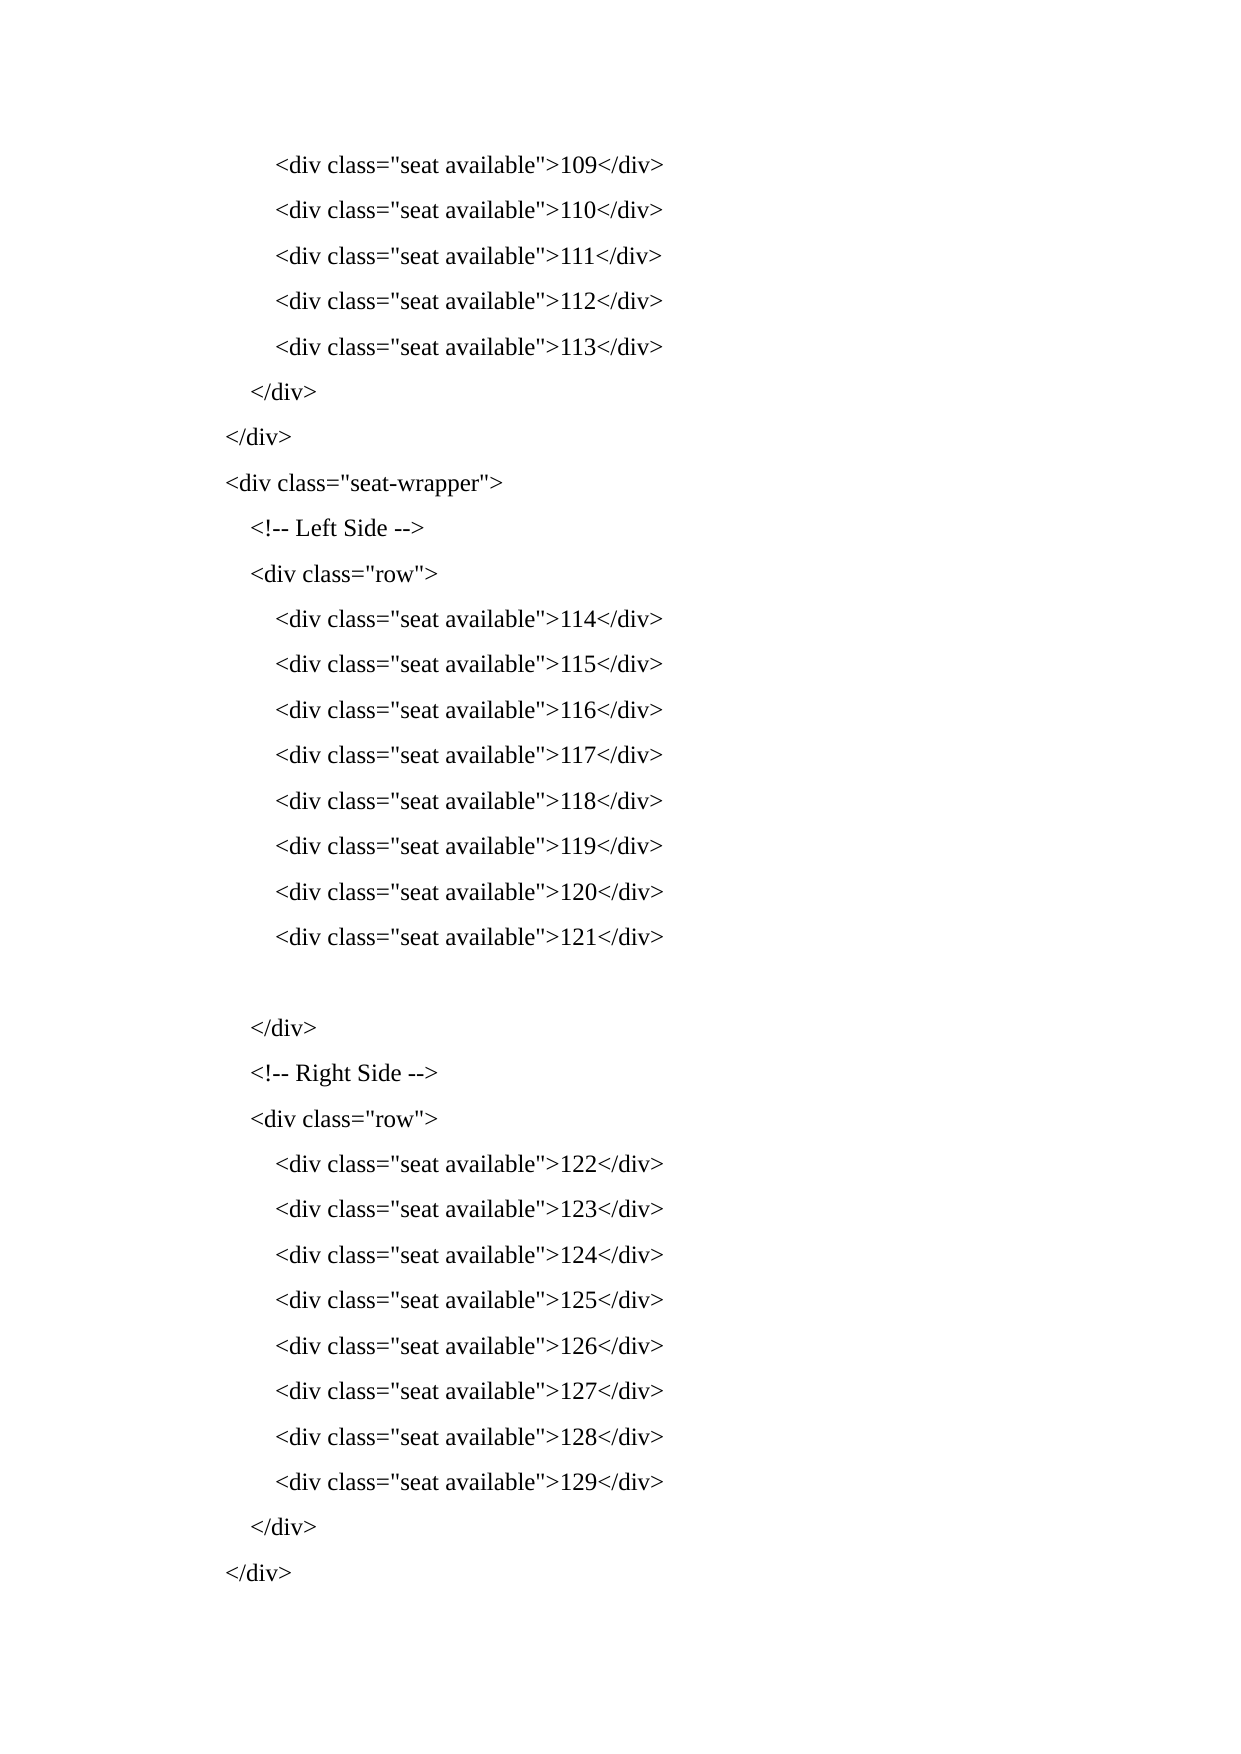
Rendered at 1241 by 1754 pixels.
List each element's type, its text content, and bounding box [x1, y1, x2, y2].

text <div class="seat available">114</div> [150, 604, 1090, 633]
text <div class="seat available">115</div> [150, 649, 1090, 678]
text <div class="row"> [150, 559, 1090, 587]
text <div class="seat available">112</div> [150, 286, 1090, 315]
text </div> [150, 1558, 1090, 1587]
text <div class="seat available">128</div> [150, 1422, 1090, 1450]
text <div class="seat available">117</div> [150, 740, 1090, 769]
text <div class="seat-wrapper"> [150, 468, 1090, 497]
text <!-- Left Side --> [150, 513, 1090, 542]
text <div class="seat available">110</div> [150, 195, 1090, 224]
text </div> [150, 1512, 1090, 1541]
text <div class="row"> [150, 1104, 1090, 1132]
text <div class="seat available">122</div> [150, 1149, 1090, 1178]
text <div class="seat available">119</div> [150, 831, 1090, 860]
text <div class="seat available">111</div> [150, 241, 1090, 269]
text <div class="seat available">129</div> [150, 1467, 1090, 1496]
text <div class="seat available">125</div> [150, 1285, 1090, 1314]
text <div class="seat available">126</div> [150, 1331, 1090, 1359]
text <div class="seat available">120</div> [150, 877, 1090, 905]
text <div class="seat available">113</div> [150, 332, 1090, 360]
text <div class="seat available">123</div> [150, 1194, 1090, 1223]
text </div> [150, 422, 1090, 451]
text <div class="seat available">127</div> [150, 1376, 1090, 1405]
text <!-- Right Side --> [150, 1058, 1090, 1087]
text </div> [150, 377, 1090, 406]
text <div class="seat available">121</div> [150, 922, 1090, 951]
text <div class="seat available">118</div> [150, 786, 1090, 814]
text <div class="seat available">109</div> [150, 150, 1090, 179]
text <div class="seat available">116</div> [150, 695, 1090, 724]
text </div> [150, 1013, 1090, 1042]
text <div class="seat available">124</div> [150, 1240, 1090, 1269]
